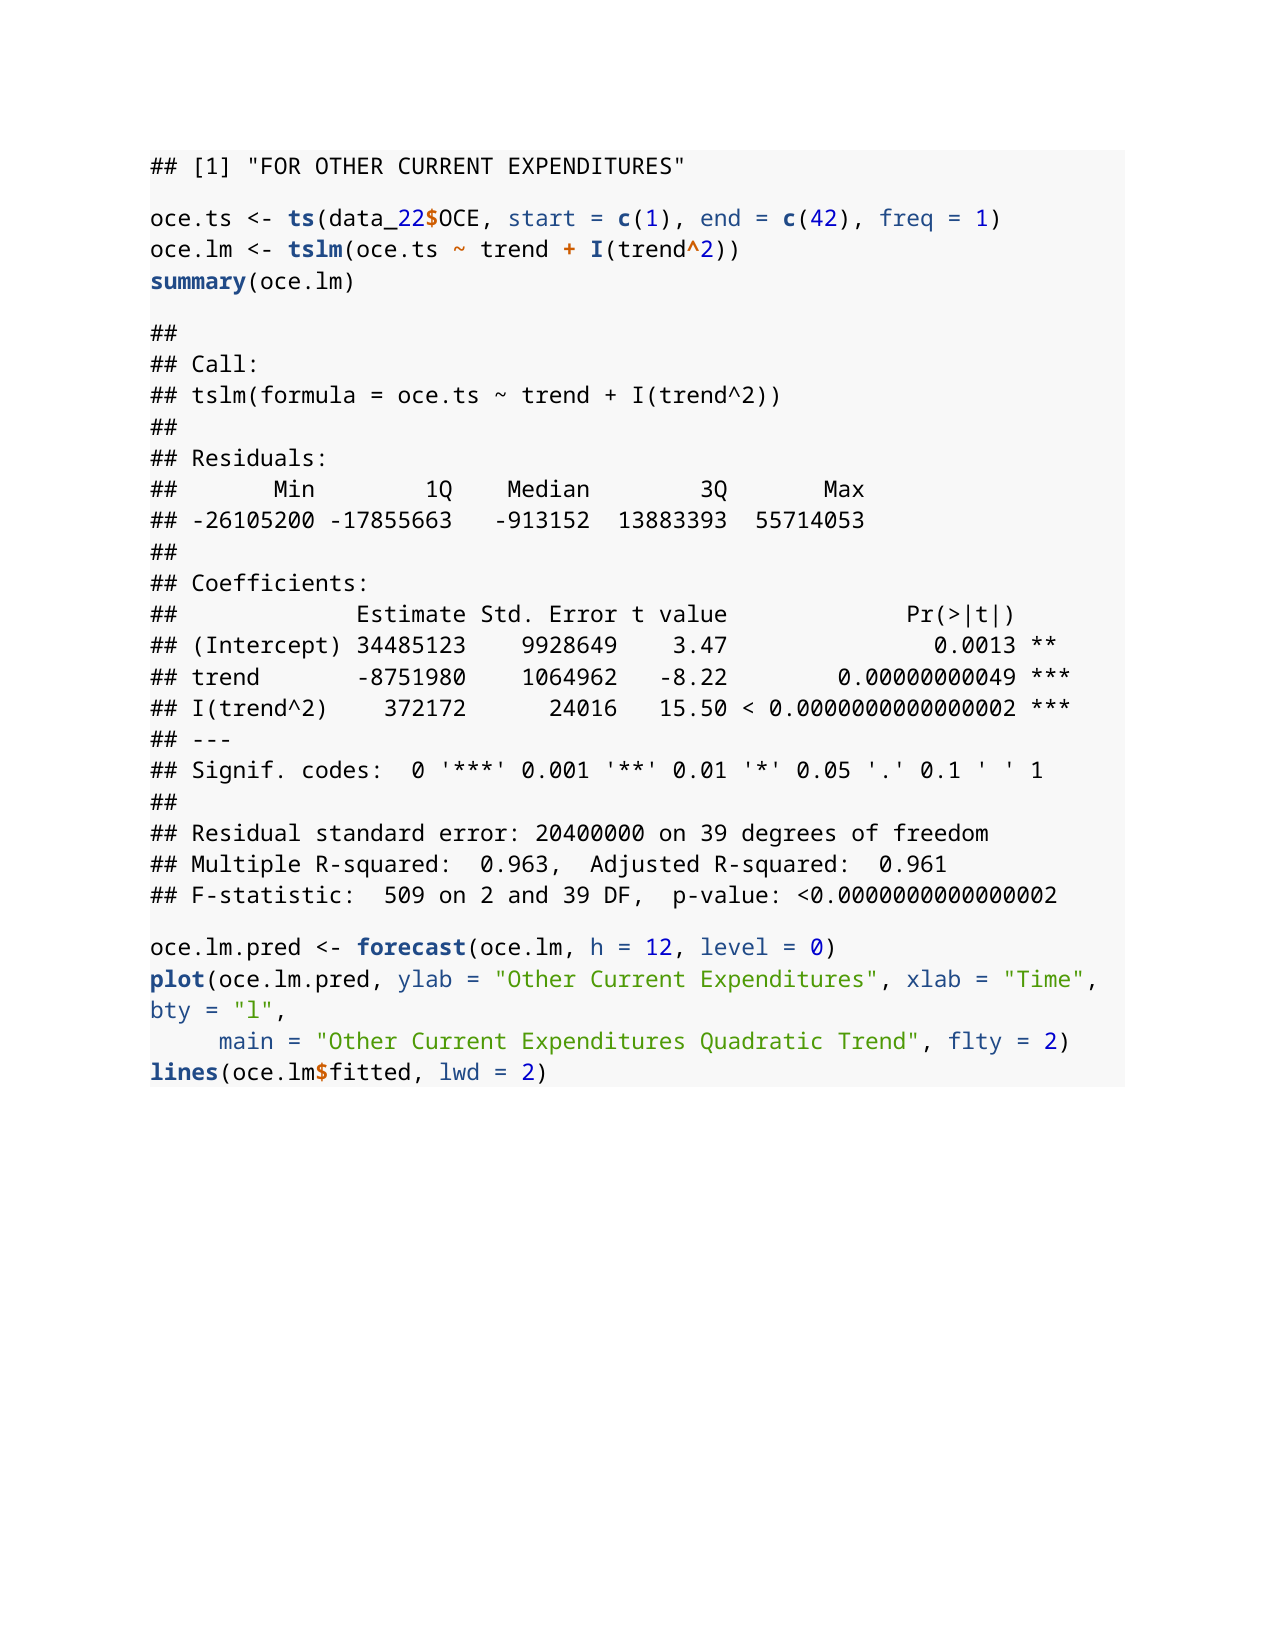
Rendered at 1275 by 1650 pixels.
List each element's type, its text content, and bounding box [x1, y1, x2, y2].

text ## ## Call: ## tslm(formula = oce.ts ~ trend + I(trend^2)) ## ## Residuals: ## Min 1Q Median 3Q Max ## -26105200 -17855663 -913152 13883393 55714053 ## ## Coefficients: ## Estimate Std. Error t value Pr(>|t|) ## (Intercept) 34485123 9928649 3.47 0.0013 ** ## trend -8751980 1064962 -8.22 0.00000000049 *** ## I(trend^2) 372172 24016 15.50 < 0.0000000000000002 *** ## --- ## Signif. codes: 0 '***' 0.001 '**' 0.01 '*' 0.05 '.' 0.1 ' ' 1 ## ## Residual standard error: 20400000 on 39 degrees of freedom ## Multiple R-squared: 0.963, Adjusted R-squared: 0.961 ## F-statistic: 509 on 2 and 39 DF, p-value: <0.0000000000000002 [150, 317, 1125, 910]
text oce.lm.pred <- forecast(oce.lm, h = 12, level = 0) plot(oce.lm.pred, ylab = "Other Current Expenditures", xlab = "Time", bty = "l", main = "Other Current Expenditures Quadratic Trend", flty = 2) lines(oce.lm$fitted, lwd = 2) [150, 931, 1125, 1087]
text ## [1] "FOR OTHER CURRENT EXPENDITURES" [150, 150, 1125, 181]
text oce.ts <- ts(data_22$OCE, start = c(1), end = c(42), freq = 1) oce.lm <- tslm(oce.ts ~ trend + I(trend^2)) summary(oce.lm) [150, 202, 1125, 296]
